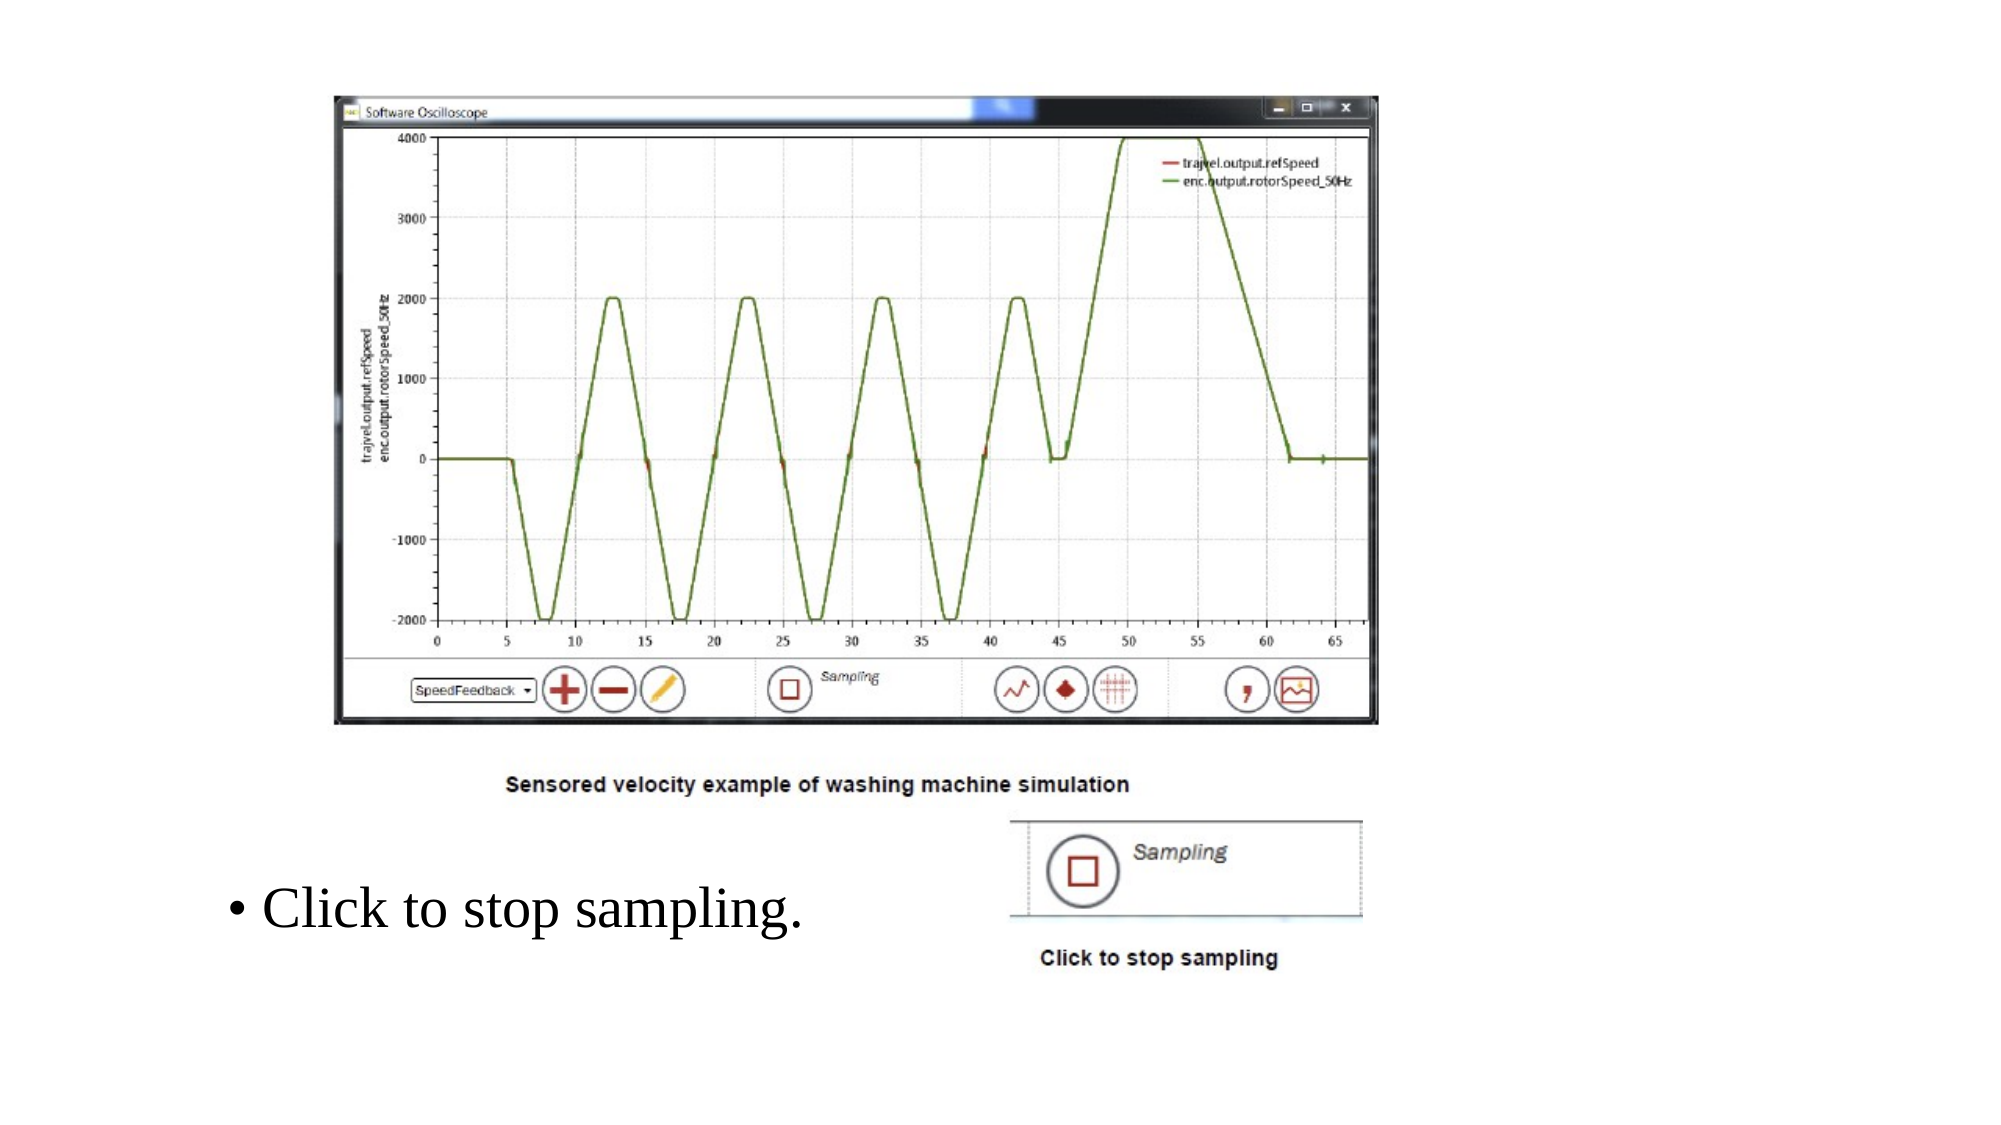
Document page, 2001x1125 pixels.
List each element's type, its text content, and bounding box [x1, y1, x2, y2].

picture [303, 82, 1429, 874]
text • Click to stop sampling. [227, 874, 1925, 941]
picture [982, 941, 1363, 991]
